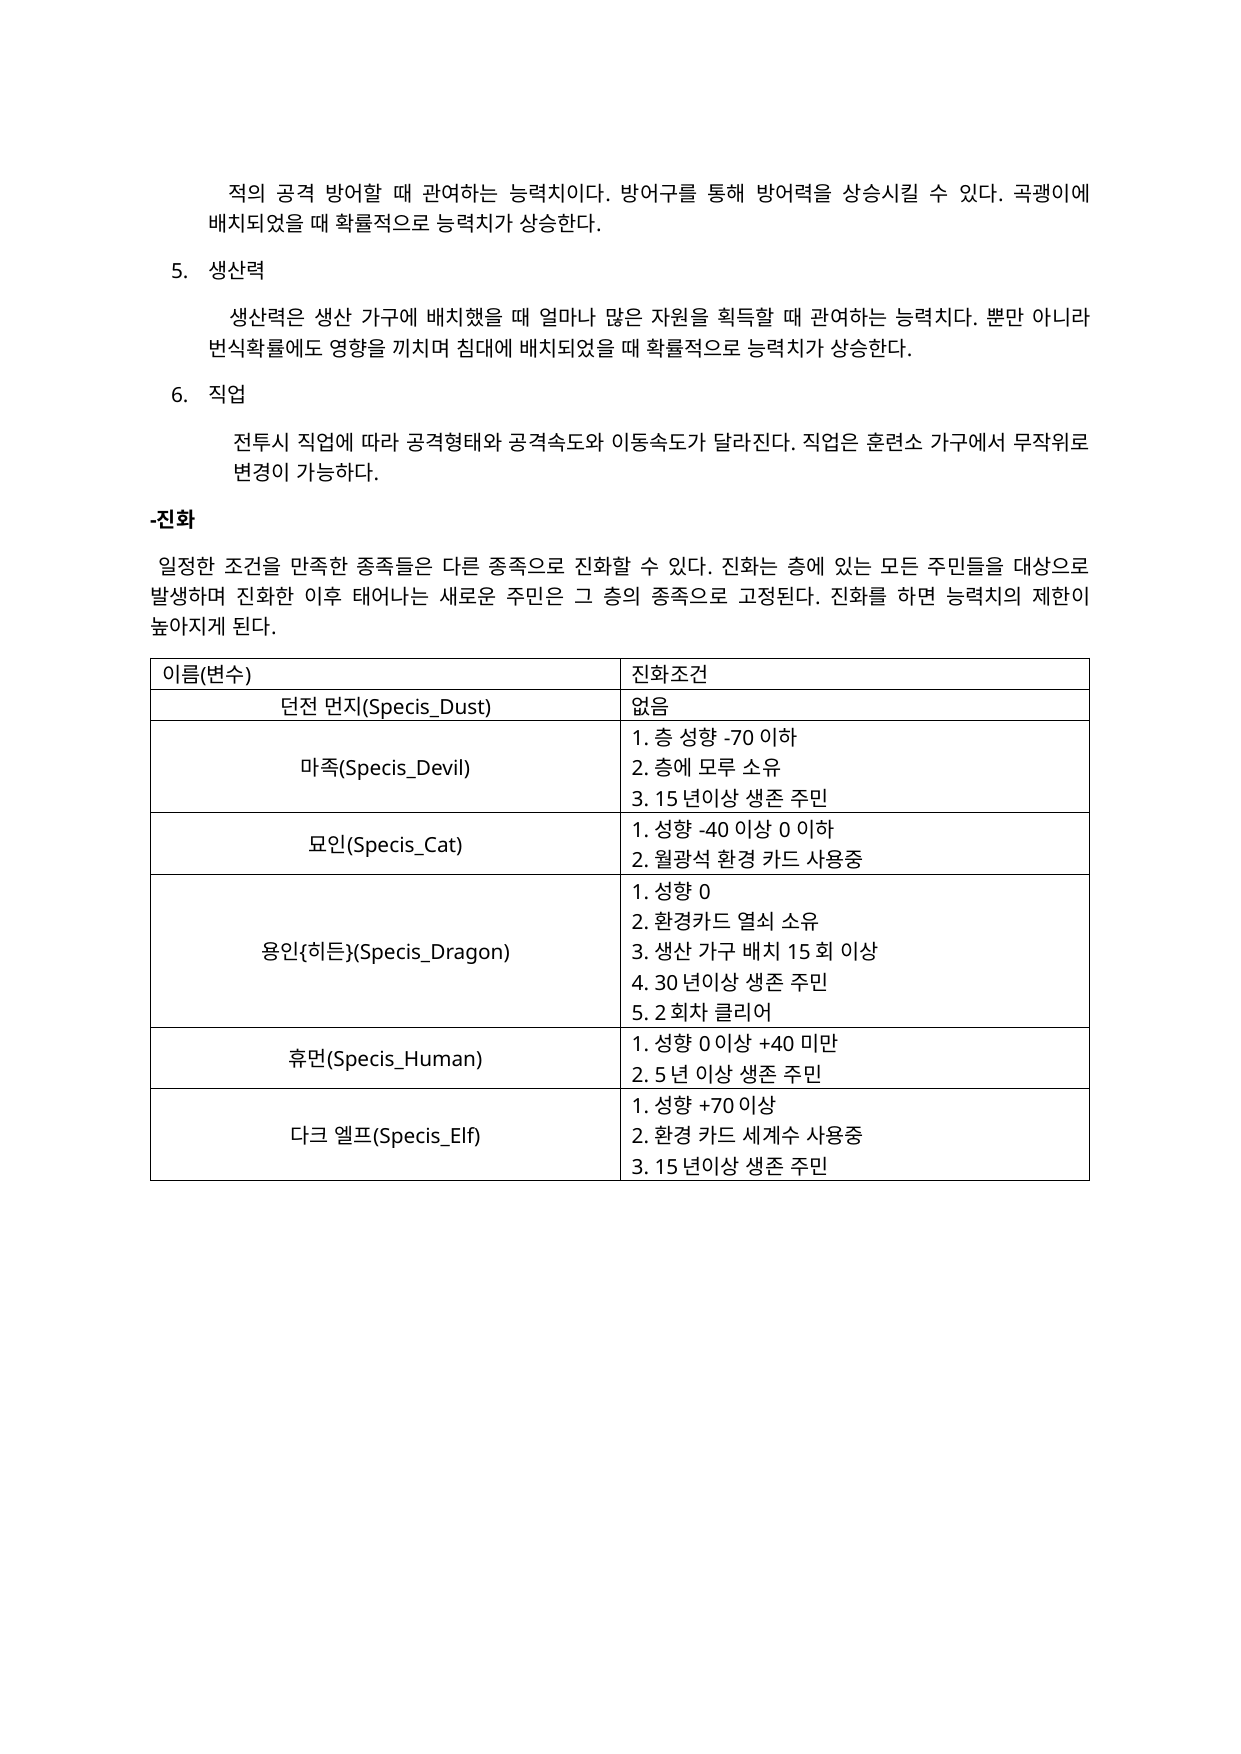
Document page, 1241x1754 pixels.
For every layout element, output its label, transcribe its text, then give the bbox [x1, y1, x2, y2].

table_cell 던전 먼지(Specis_Dust) [151, 690, 620, 720]
table_header 이름(변수) [151, 659, 620, 689]
table_cell 1. 성향 0 2. 환경카드 열쇠 소유 3. 생산 가구 배치 15회 이상 4. 30년이상 생존 주민 5. 2회차 클리어 [621, 875, 1089, 1027]
list 적의 공격 방어할 때 관여하는 능력치이다. 방어구를 통해 방어력을 상승시킬 수 있다. 곡괭이에 배치되었을 때 확률적으로 능력치가 상승한다. [208, 177, 1090, 238]
table_cell 휴먼(Specis_Human) [151, 1028, 620, 1088]
list 생산력 [171, 254, 1090, 285]
list 생산력은 생산 가구에 배치했을 때 얼마나 많은 자원을 획득할 때 관여하는 능력치다. 뿐만 아니라 번식확률에도 영향을 끼치며 침대에 배치되었을 때 확률적으로 능력치가 상승한다. [208, 301, 1090, 362]
table_cell 없음 [621, 690, 1089, 720]
table_cell 1. 성향 +70이상 2. 환경 카드 세계수 사용중 3. 15년이상 생존 주민 [621, 1089, 1089, 1180]
table_cell 마족(Specis_Devil) [151, 721, 620, 812]
list 직업 [171, 379, 1090, 409]
text -진화 [150, 503, 1090, 533]
table_cell 묘인(Specis_Cat) [151, 813, 620, 874]
table_cell 1. 성향 -40 이상 0 이하 2. 월광석 환경 카드 사용중 [621, 813, 1089, 874]
table_cell 1. 층 성향 -70 이하 2. 층에 모루 소유 3. 15년이상 생존 주민 [621, 721, 1089, 812]
table_cell 1. 성향 0이상 +40 미만 2. 5년 이상 생존 주민 [621, 1028, 1089, 1088]
text 일정한 조건을 만족한 종족들은 다른 종족으로 진화할 수 있다. 진화는 층에 있는 모든 주민들을 대상으로 발생하며 진화한 이후 태어나는 새로운 주민은 그 층의 종족으로 고정된다. 진화를 하면 능력치의 제한이 높아지게 된다. [150, 550, 1090, 641]
table_header 진화조건 [621, 659, 1089, 689]
table_cell 용인{히든}(Specis_Dragon) [151, 875, 620, 1027]
list 전투시 직업에 따라 공격형태와 공격속도와 이동속도가 달라진다. 직업은 훈련소 가구에서 무작위로 변경이 가능하다. [233, 426, 1090, 486]
table_cell 다크 엘프(Specis_Elf) [151, 1089, 620, 1180]
